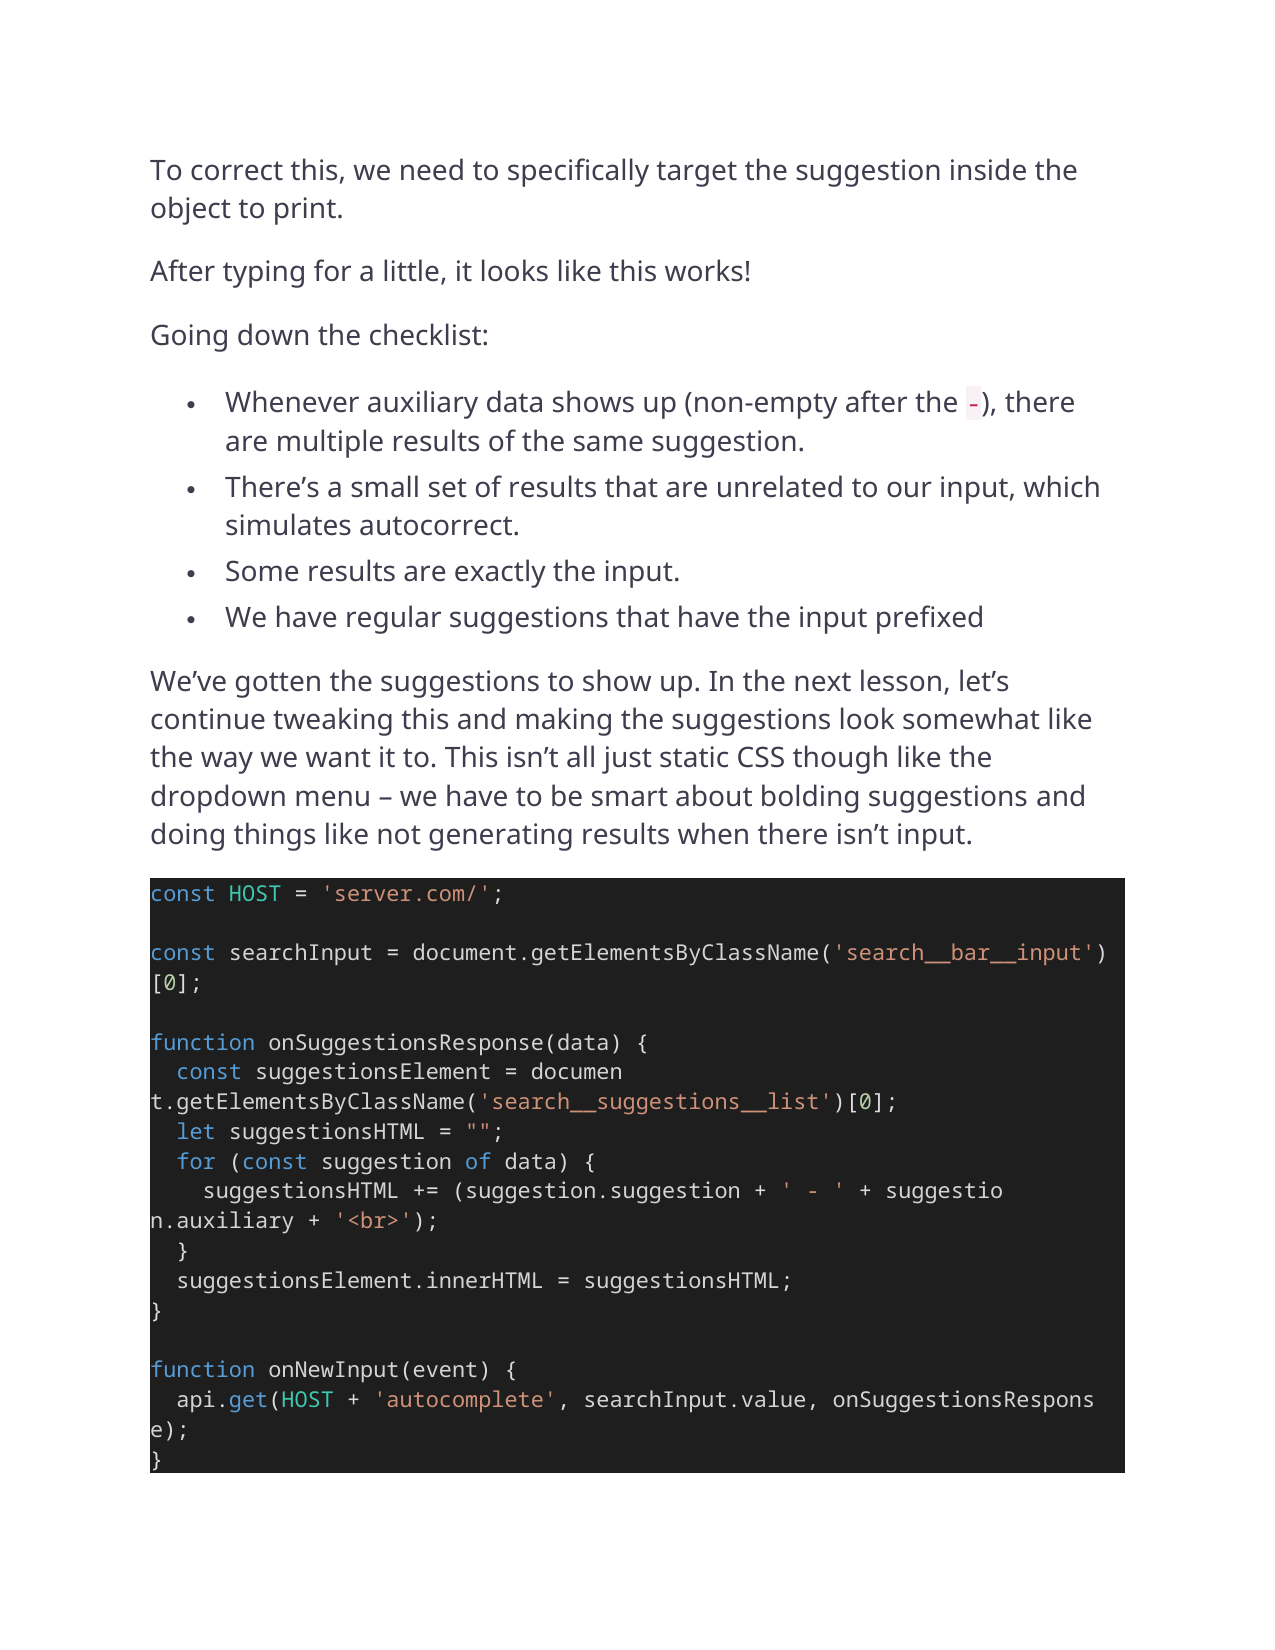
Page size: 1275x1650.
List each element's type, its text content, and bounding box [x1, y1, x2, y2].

text Going down the checklist: [150, 315, 1125, 353]
list Whenever auxiliary data shows up (non-empty after the -), there are multiple results of the same suggestion. [187, 382, 1125, 459]
text After typing for a little, it looks like this works! [150, 252, 1125, 290]
text for (const suggestion of data) { [150, 1146, 1125, 1176]
text function onSuggestionsResponse(data) { [150, 1027, 1125, 1056]
text const suggestionsElement = document.getElementsByClassName('search__suggestions__list')[0]; [150, 1056, 1125, 1116]
text suggestionsHTML += (suggestion.suggestion + ' - ' + suggestion.auxiliary + '<br>'); [150, 1176, 1125, 1235]
list Some results are exactly the input. [187, 551, 1125, 590]
text } [150, 1295, 1125, 1324]
text suggestionsElement.innerHTML = suggestionsHTML; [150, 1265, 1125, 1295]
text We’ve gotten the suggestions to show up. In the next lesson, let’s continue tweaking this and making the suggestions look somewhat like the way we want it to. This isn’t all just static CSS though like the dropdown menu – we have to be smart about bolding suggestions​ and doing things like not generating results when there isn’t input. [150, 661, 1125, 853]
list There’s a small set of results that are unrelated to our input, which simulates autocorrect. [187, 467, 1125, 544]
text api.get(HOST + 'autocomplete', searchInput.value, onSuggestionsResponse); [150, 1384, 1125, 1444]
text } [150, 1235, 1125, 1265]
text function onNewInput(event) { [150, 1354, 1125, 1384]
text const searchInput = document.getElementsByClassName('search__bar__input')[0]; [150, 937, 1125, 997]
text } [150, 1444, 1125, 1473]
text To correct this, we need to specifically target the suggestion inside the object to print.​ [150, 150, 1125, 227]
text let suggestionsHTML = ""; [150, 1116, 1125, 1146]
text const HOST = 'server.com/'; [150, 878, 1125, 907]
list We have regular suggestions that have the input prefixed [187, 598, 1125, 636]
